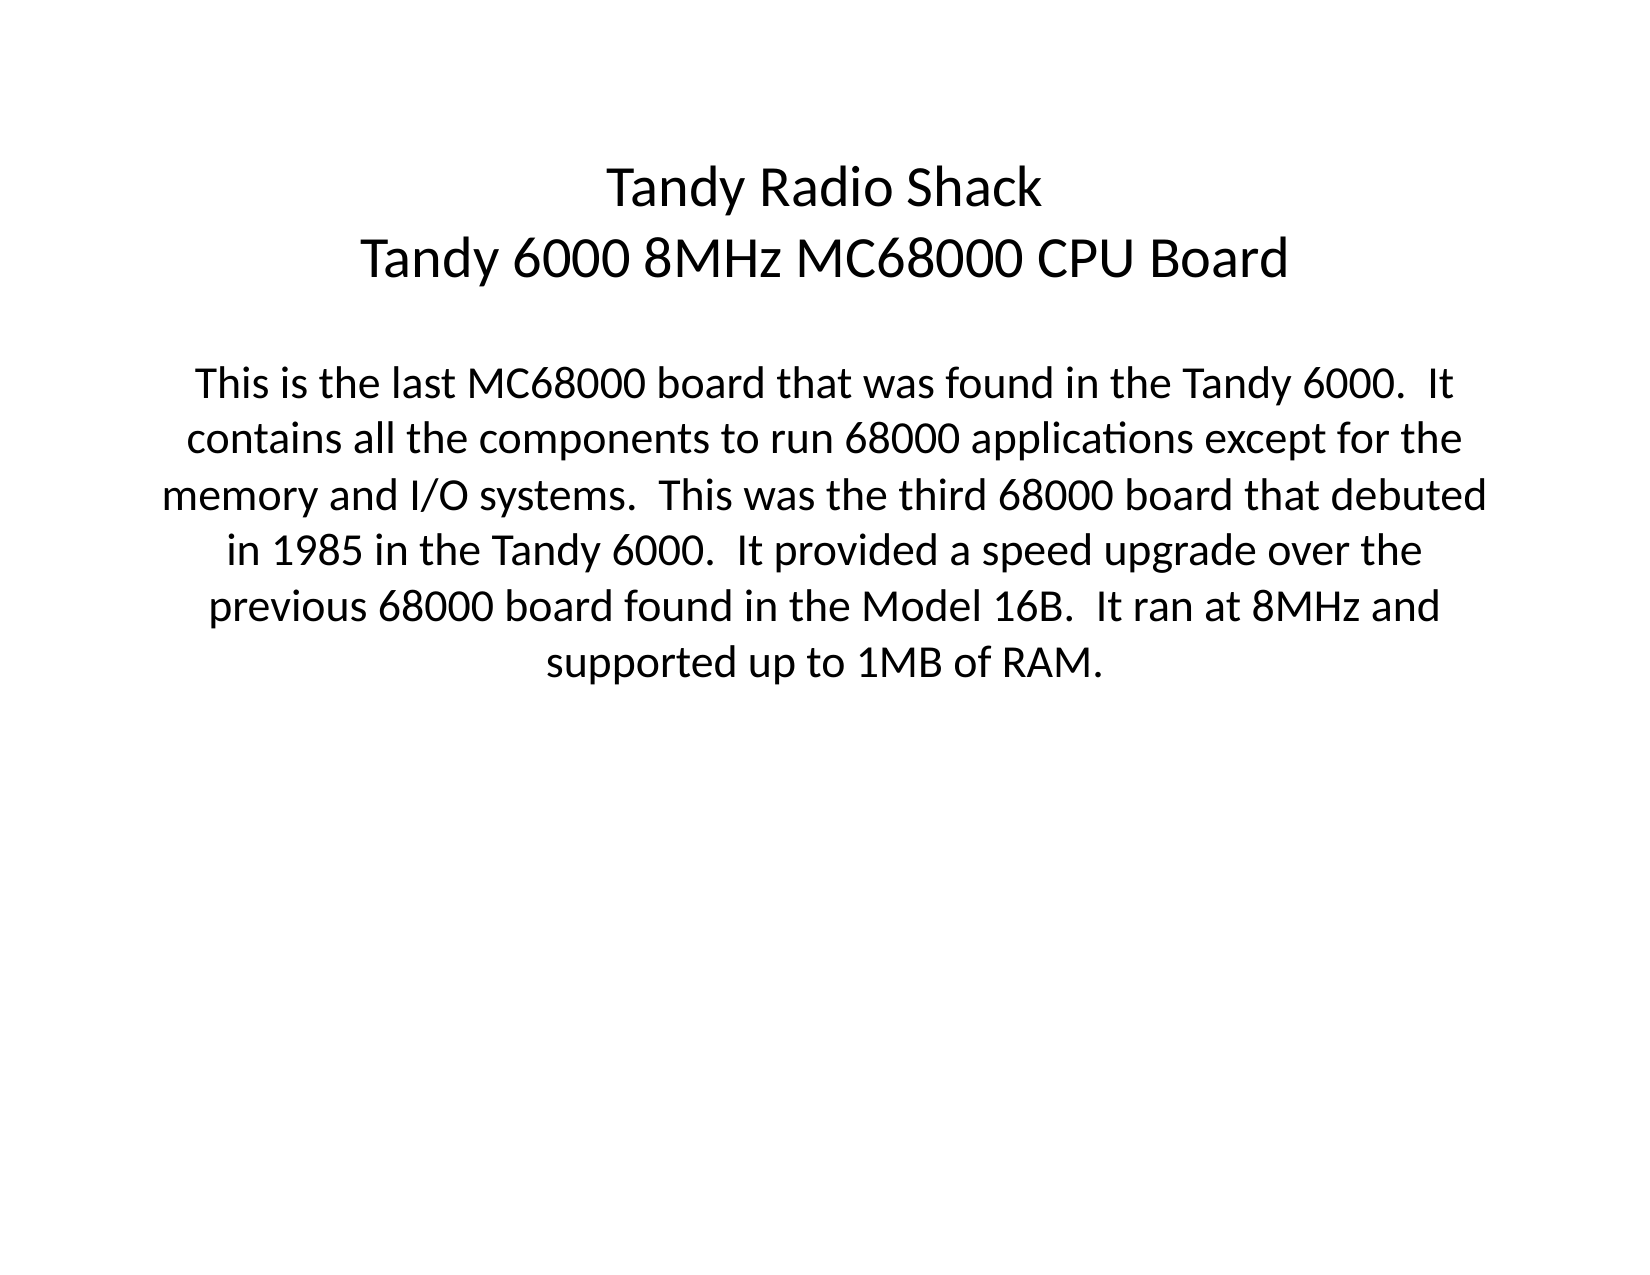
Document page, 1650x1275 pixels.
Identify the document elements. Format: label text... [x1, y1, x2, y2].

text Tandy Radio Shack [150, 150, 1500, 221]
text Tandy 6000 8MHz MC68000 CPU Board [150, 221, 1500, 292]
text This is the last MC68000 board that was found in the Tandy 6000. It contains all the components to run 68000 applications except for the memory and I/O systems. This was the third 68000 board that debuted in 1985 in the Tandy 6000. It provided a speed upgrade over the previous 68000 board found in the Model 16B. It ran at 8MHz and supported up to 1MB of RAM. [150, 353, 1500, 689]
